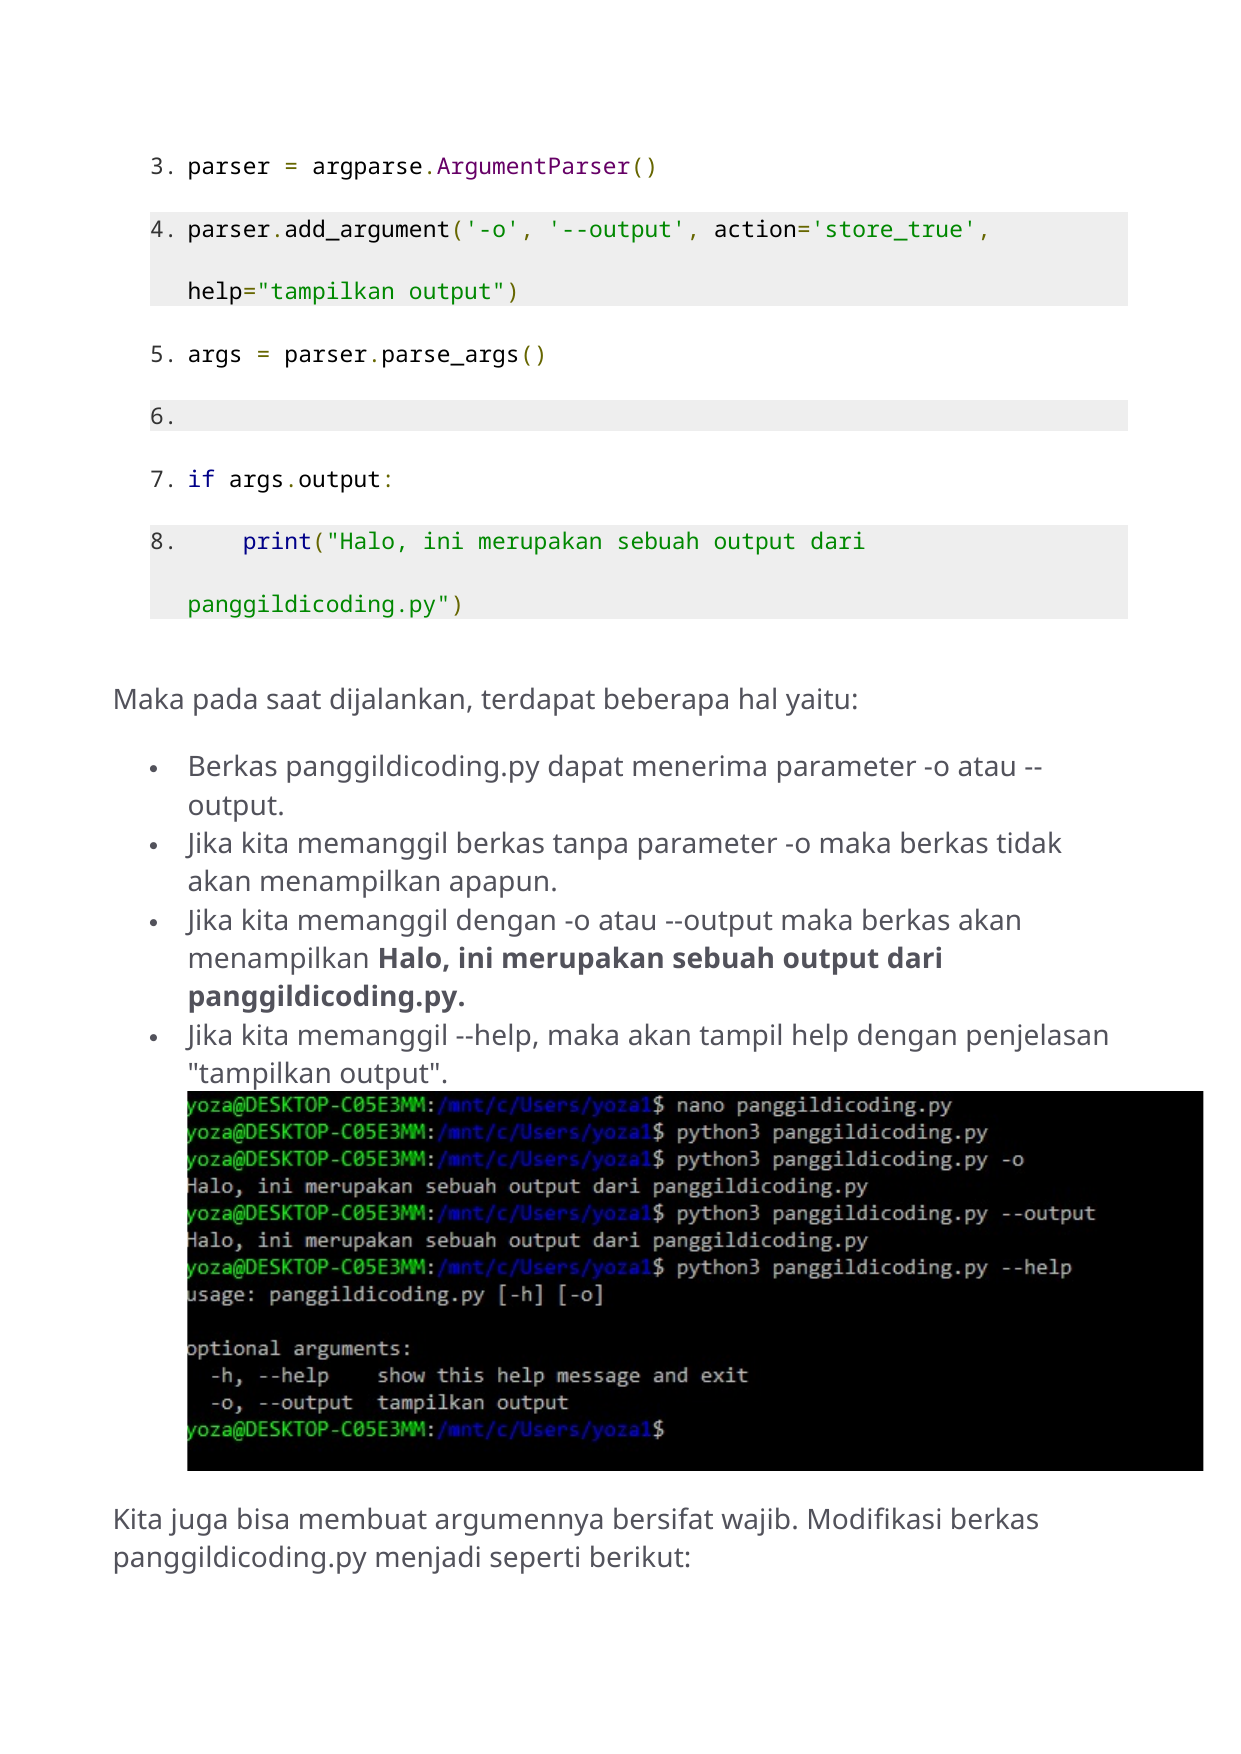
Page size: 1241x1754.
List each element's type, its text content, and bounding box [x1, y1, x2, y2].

text Maka pada saat dijalankan, terdapat beberapa hal yaitu: [112, 679, 1128, 717]
list print("Halo, ini merupakan sebuah output dari panggildicoding.py") [150, 525, 1128, 619]
picture [187, 1091, 1204, 1471]
list Berkas panggildicoding.py dapat menerima parameter -o atau --output. [150, 747, 1128, 823]
text Kita juga bisa membuat argumennya bersifat wajib. Modifikasi berkas panggildicoding.py menjadi seperti berikut: [112, 1499, 1128, 1576]
list Jika kita memanggil berkas tanpa parameter -o maka berkas tidak akan menampilkan apapun. [150, 823, 1128, 900]
list Jika kita memanggil dengan -o atau --output maka berkas akan menampilkan Halo, ini merupakan sebuah output dari panggildicoding.py. [150, 900, 1128, 1015]
list args = parser.parse_args() [150, 337, 1128, 369]
list parser = argparse.ArgumentParser() [150, 150, 1128, 181]
list parser.add_argument('-o', '--output', action='store_true', help="tampilkan output") [150, 212, 1128, 306]
list if args.output: [150, 462, 1128, 494]
